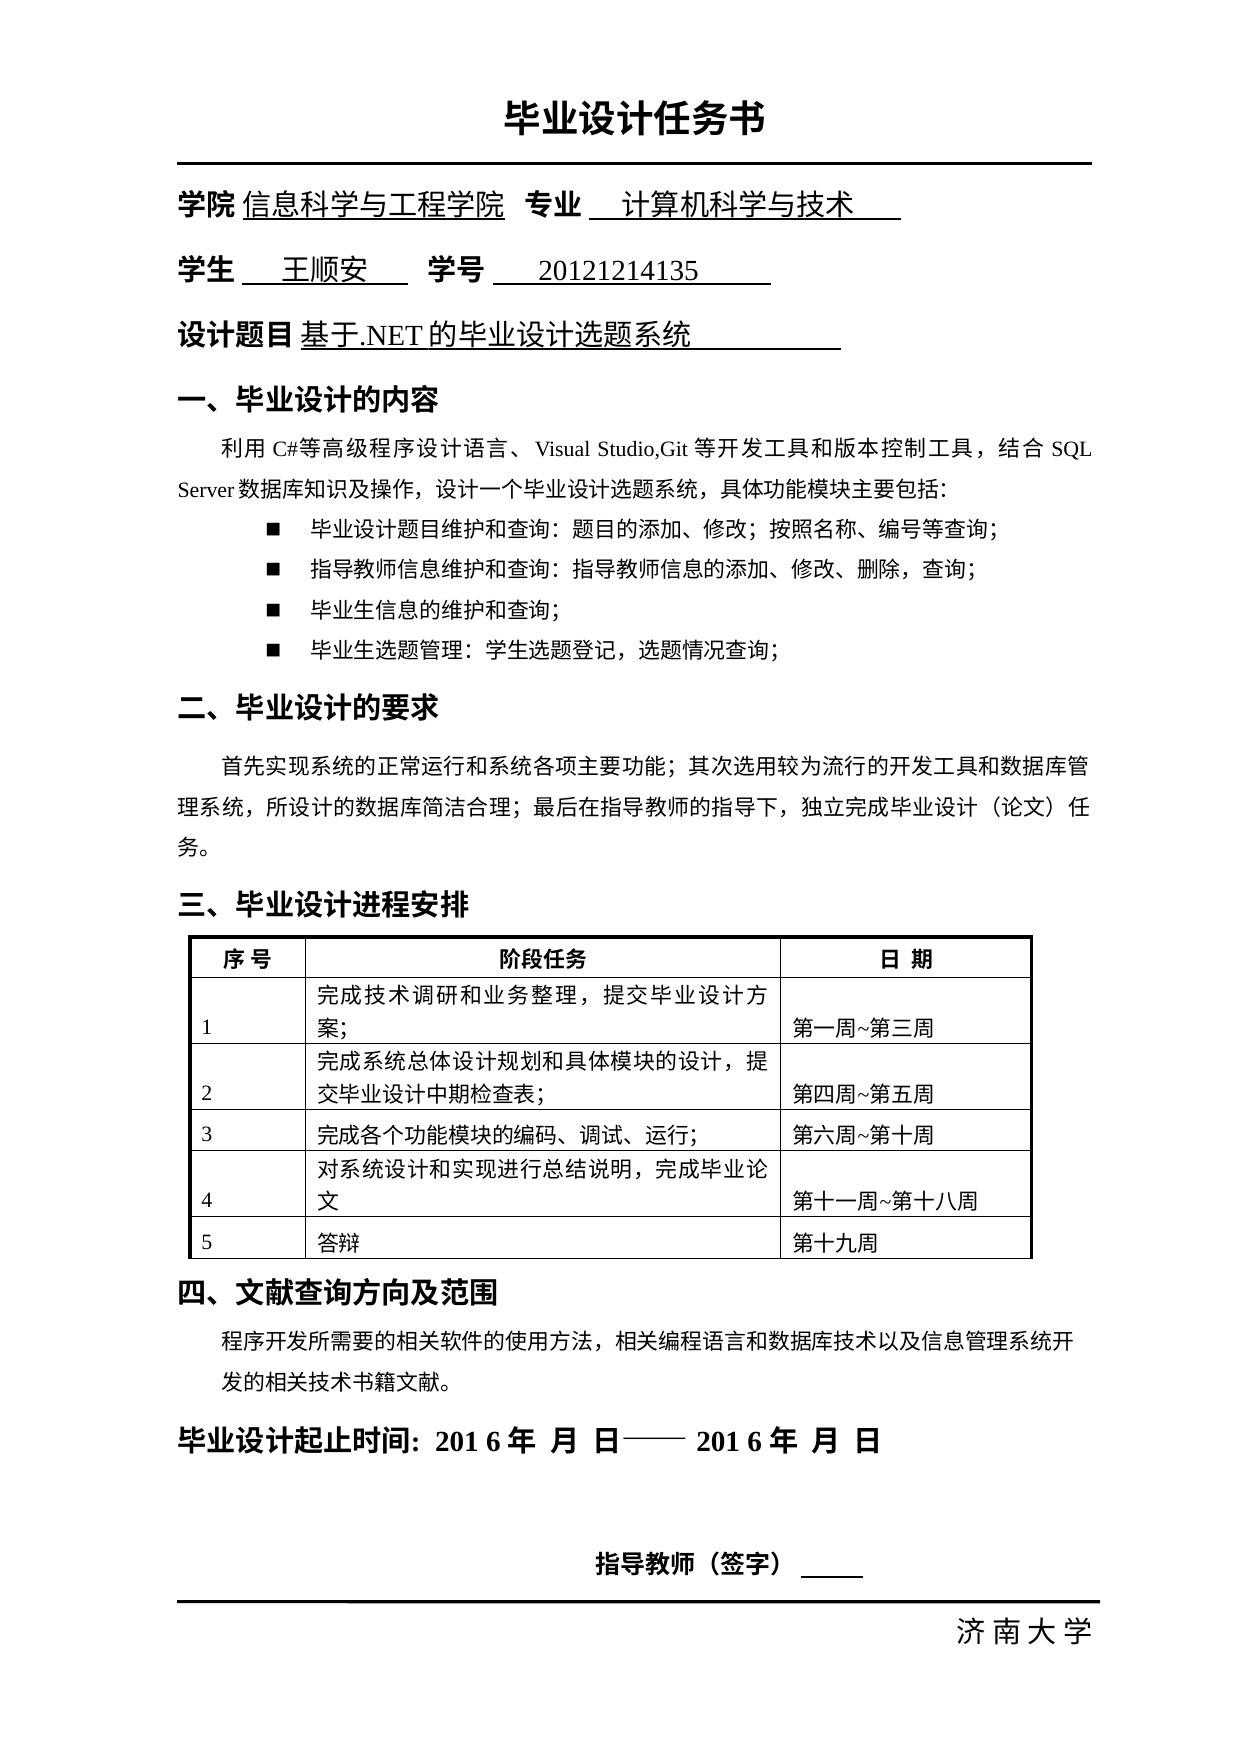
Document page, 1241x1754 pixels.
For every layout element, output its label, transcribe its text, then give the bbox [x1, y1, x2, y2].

table_header 阶段任务 [306, 939, 780, 977]
text 一、毕业设计的内容 [177, 366, 1092, 431]
text 设计题目 基于.NET的毕业设计选题系统 [177, 301, 1092, 366]
table_cell 1 [192, 978, 305, 1043]
table_cell 第一周~第三周 [781, 978, 1030, 1043]
text 学生 王顺安 学号 20121214135 [177, 236, 1092, 301]
table_cell 第十一周~第十八周 [781, 1151, 1030, 1216]
table_cell 第四周~第五周 [781, 1044, 1030, 1109]
table_cell 5 [192, 1217, 305, 1258]
text 指导教师（签字） [177, 1530, 1092, 1595]
table_cell 第十九周 [781, 1217, 1030, 1258]
table_cell 完成系统总体设计规划和具体模块的设计，提交毕业设计中期检查表； [306, 1044, 780, 1109]
table_header 日 期 [781, 939, 1030, 977]
text 三、毕业设计进程安排 [177, 870, 1092, 935]
text 毕业设计起止时间: 201 6 年 月 日—— 201 6 年 月 日 [177, 1405, 1092, 1470]
text 学院 信息科学与工程学院 专业 计算机科学与技术 [177, 171, 1092, 236]
table_cell 第六周~第十周 [781, 1110, 1030, 1150]
table_cell 2 [192, 1044, 305, 1109]
list 毕业设计题目维护和查询：题目的添加、修改；按照名称、编号等查询； [221, 512, 1092, 544]
list 指导教师信息维护和查询：指导教师信息的添加、修改、删除，查询； [221, 552, 1092, 584]
text 首先实现系统的正常运行和系统各项主要功能；其次选用较为流行的开发工具和数据库管理系统，所设计的数据库简洁合理；最后在指导教师的指导下，独立完成毕业设计（论文）任务。 [177, 749, 1092, 862]
table_cell 3 [192, 1110, 305, 1150]
text 程序开发所需要的相关软件的使用方法，相关编程语言和数据库技术以及信息管理系统开发的相关技术书籍文献。 [221, 1324, 1092, 1397]
list 毕业生选题管理：学生选题登记，选题情况查询； [221, 633, 1092, 665]
table_cell 完成技术调研和业务整理，提交毕业设计方案； [306, 978, 780, 1043]
table_cell 对系统设计和实现进行总结说明，完成毕业论文 [306, 1151, 780, 1216]
text 二、毕业设计的要求 [177, 673, 1092, 738]
text 利用C#等高级程序设计语言、Visual Studio,Git等开发工具和版本控制工具，结合SQL Server数据库知识及操作，设计一个毕业设计选题系统，具体功能模块主要包括： [177, 431, 1092, 504]
text 四、文献查询方向及范围 [177, 1259, 1092, 1324]
table_cell 4 [192, 1151, 305, 1216]
table_cell 完成各个功能模块的编码、调试、运行； [306, 1110, 780, 1150]
table_cell 答辩 [306, 1217, 780, 1258]
list 毕业生信息的维护和查询； [221, 592, 1092, 625]
table_header 序 号 [192, 939, 305, 977]
